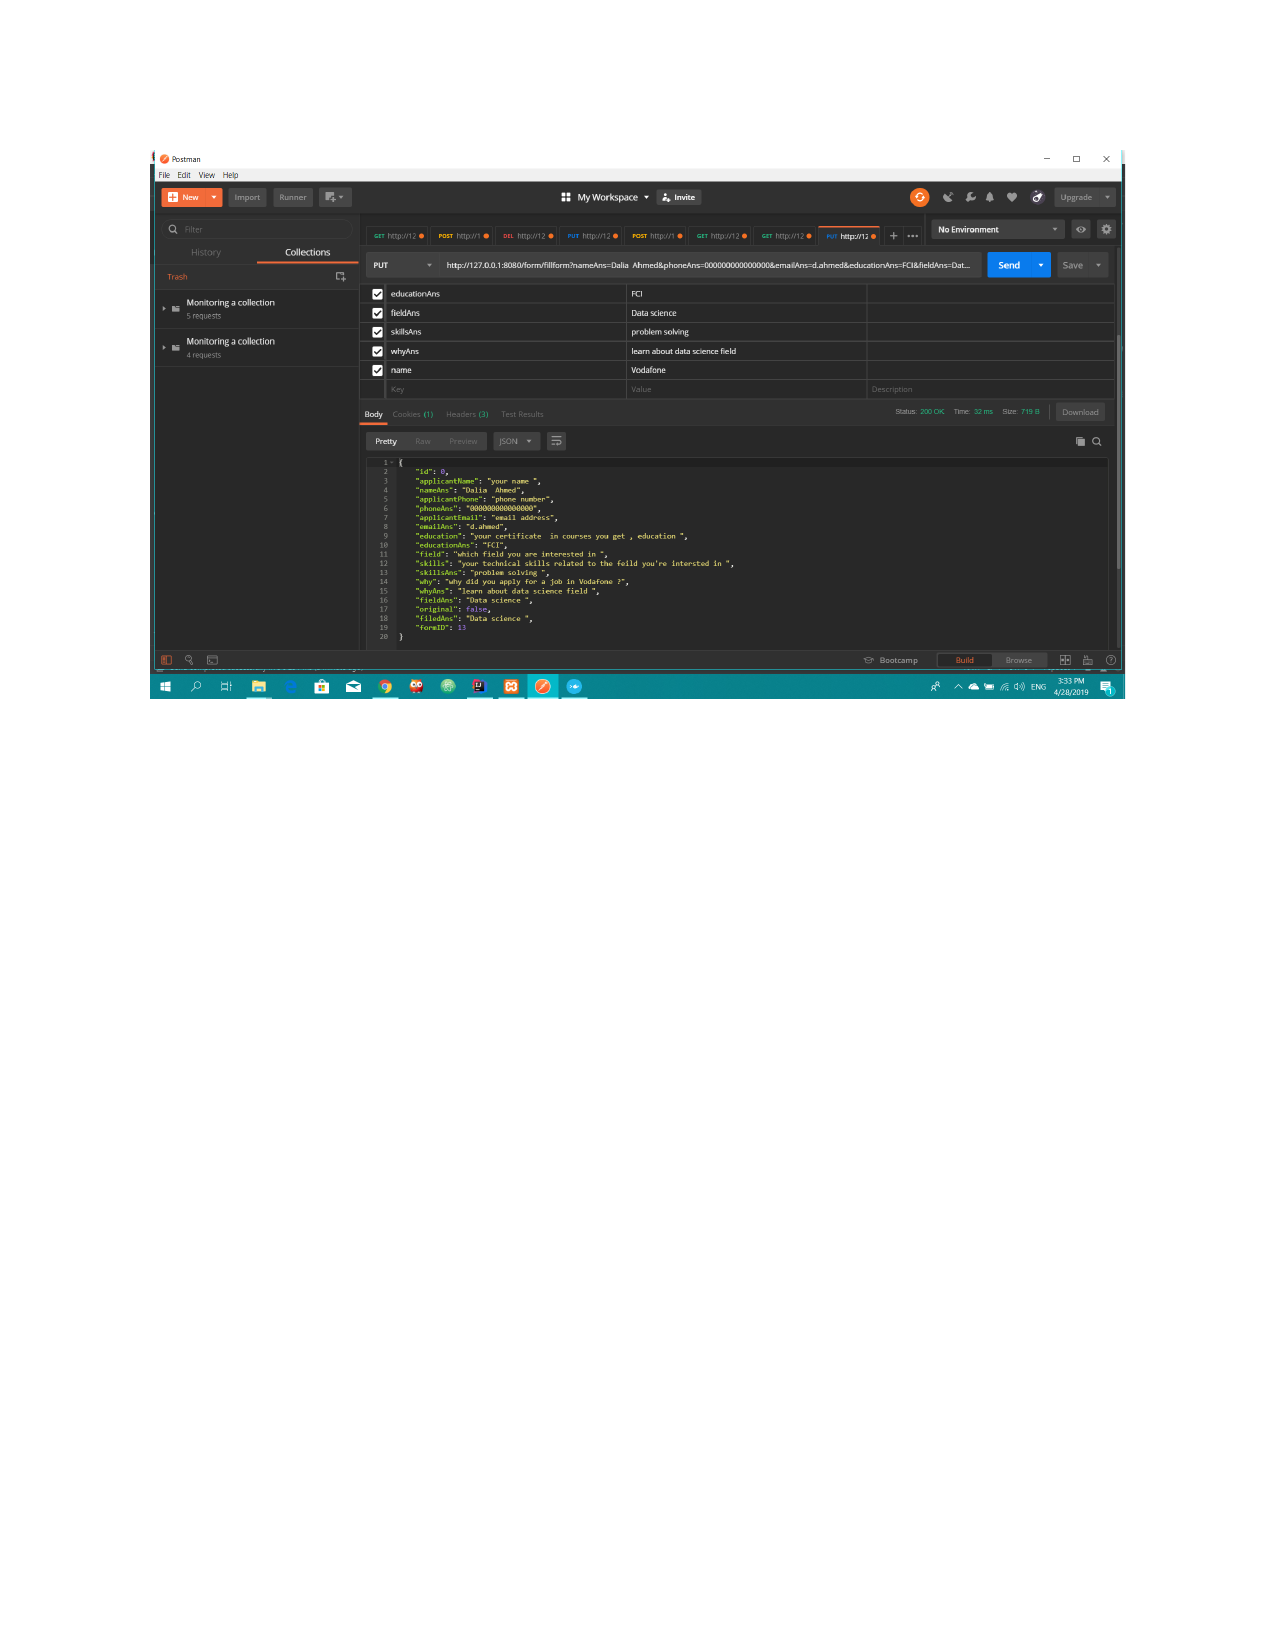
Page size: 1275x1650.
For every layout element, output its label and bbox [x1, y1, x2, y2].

picture [150, 150, 1125, 699]
